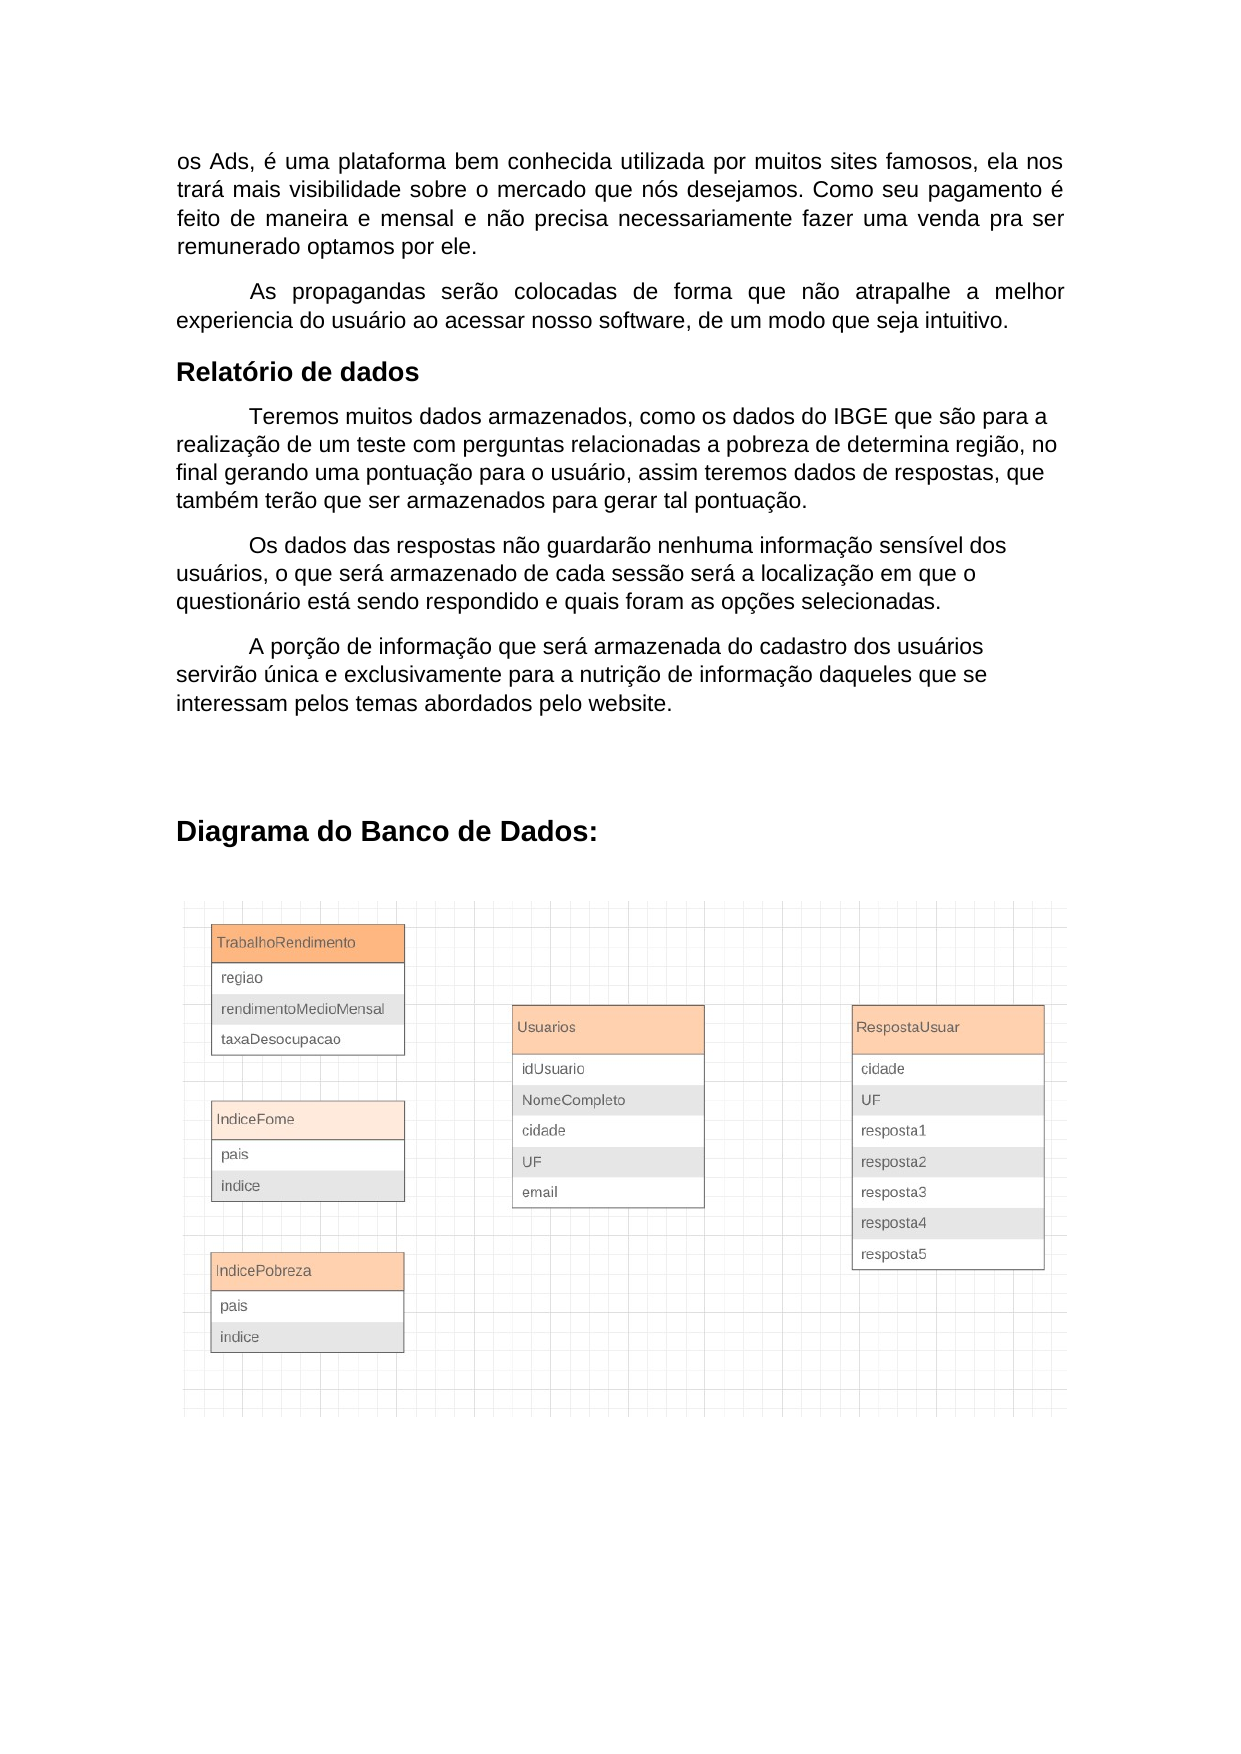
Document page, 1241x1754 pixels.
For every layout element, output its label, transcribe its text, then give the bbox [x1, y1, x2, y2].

subtitle Relatório de dados [176, 356, 1063, 387]
text As propagandas serão colocadas de forma que não atrapalhe a melhor experiencia do usuário ao acessar nosso software, de um modo que seja intuitivo. [176, 278, 1065, 333]
text Os dados das respostas não guardarão nenhuma informação sensível dos usuários, o que será armazenado de cada sessão será a localização em que o questionário está sendo respondido e quais foram as opções selecionadas. [176, 532, 1067, 615]
text Diagrama do Banco de Dados: [176, 814, 1067, 847]
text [176, 148, 1065, 259]
text A porção de informação que será armazenada do cadastro dos usuários servirão única e exclusivamente para a nutrição de informação daqueles que se interessam pelos temas abordados pelo website. [176, 633, 1067, 716]
text Teremos muitos dados armazenados, como os dados do IBGE que são para a realização de um teste com perguntas relacionadas a pobreza de determina região, no final gerando uma pontuação para o usuário, assim teremos dados de respostas, que também terão que ser armazenados para gerar tal pontuação. [176, 403, 1067, 513]
picture [182, 901, 1067, 1417]
